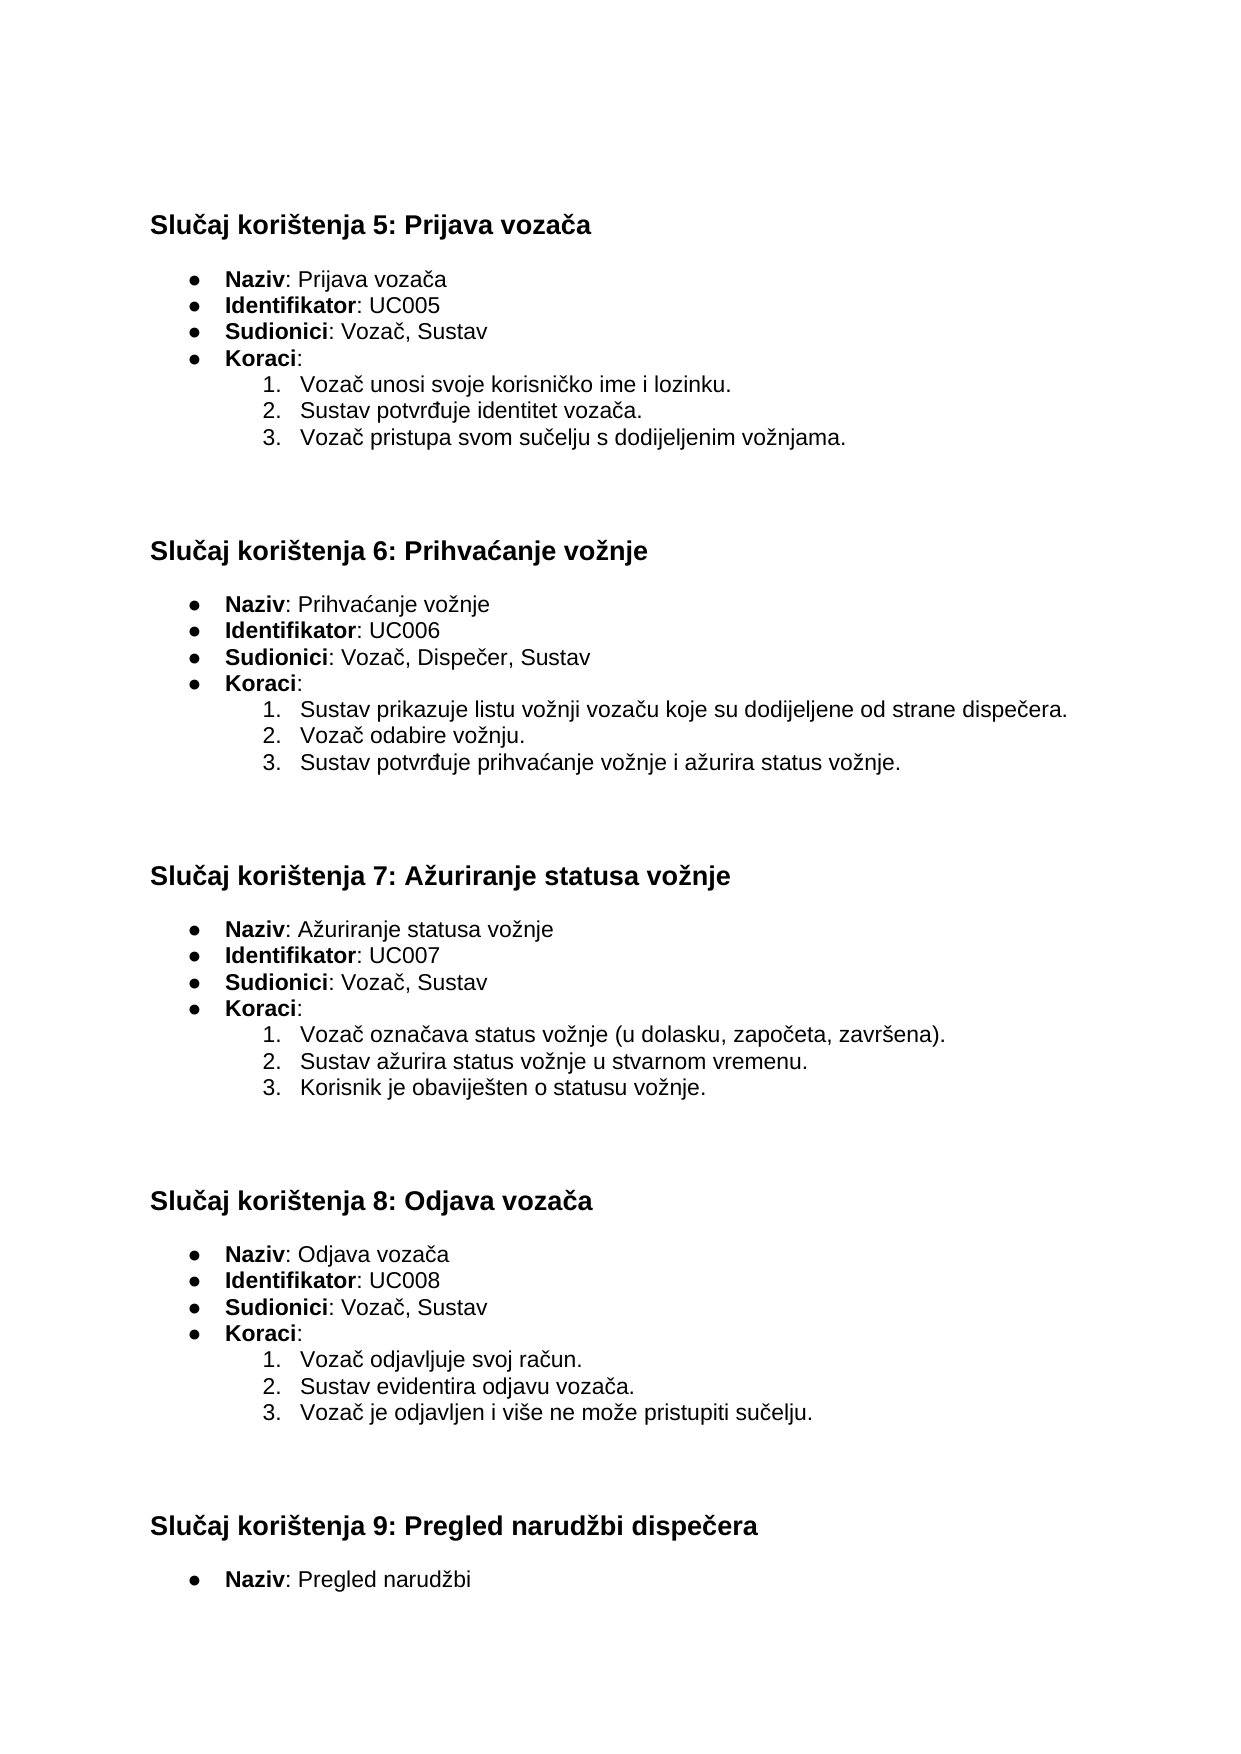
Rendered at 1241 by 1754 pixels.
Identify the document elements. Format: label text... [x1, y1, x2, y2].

list Naziv: Prihvaćanje vožnje [187, 591, 1090, 617]
list Identifikator: UC007 [187, 942, 1090, 968]
list Sudionici: Vozač, Sustav [187, 1294, 1090, 1320]
list Sustav potvrđuje identitet vozača. [262, 397, 1090, 424]
list Vozač unosi svoje korisničko ime i lozinku. [262, 371, 1090, 397]
list Sudionici: Vozač, Sustav [187, 318, 1090, 345]
list Sudionici: Vozač, Dispečer, Sustav [187, 643, 1090, 670]
list Identifikator: UC005 [187, 292, 1090, 318]
list Korisnik je obaviješten o statusu vožnje. [262, 1074, 1090, 1100]
list Koraci: [187, 995, 1090, 1021]
list Koraci: [187, 670, 1090, 696]
list Vozač je odjavljen i više ne može pristupiti sučelju. [262, 1399, 1090, 1425]
list Vozač pristupa svom sučelju s dodijeljenim vožnjama. [262, 424, 1090, 450]
subtitle Slučaj korištenja 6: Prihvaćanje vožnje [150, 534, 1090, 566]
list Naziv: Pregled narudžbi [187, 1566, 1090, 1592]
list Koraci: [187, 1320, 1090, 1346]
subtitle Slučaj korištenja 9: Pregled narudžbi dispečera [150, 1510, 1090, 1541]
list Sustav potvrđuje prihvaćanje vožnje i ažurira status vožnje. [262, 749, 1090, 775]
list Sustav ažurira status vožnje u stvarnom vremenu. [262, 1048, 1090, 1074]
list Sustav evidentira odjavu vozača. [262, 1373, 1090, 1399]
list Vozač odjavljuje svoj račun. [262, 1346, 1090, 1373]
list Naziv: Ažuriranje statusa vožnje [187, 916, 1090, 942]
list Identifikator: UC006 [187, 617, 1090, 643]
list Naziv: Prijava vozača [187, 266, 1090, 292]
subtitle Slučaj korištenja 8: Odjava vozača [150, 1185, 1090, 1216]
list Identifikator: UC008 [187, 1267, 1090, 1294]
list Vozač označava status vožnje (u dolasku, započeta, završena). [262, 1021, 1090, 1048]
list Vozač odabire vožnju. [262, 722, 1090, 749]
list Sudionici: Vozač, Sustav [187, 968, 1090, 995]
list Koraci: [187, 345, 1090, 371]
list Naziv: Odjava vozača [187, 1241, 1090, 1267]
list Sustav prikazuje listu vožnji vozaču koje su dodijeljene od strane dispečera. [262, 696, 1090, 722]
subtitle Slučaj korištenja 7: Ažuriranje statusa vožnje [150, 859, 1090, 891]
subtitle Slučaj korištenja 5: Prijava vozača [150, 209, 1090, 241]
